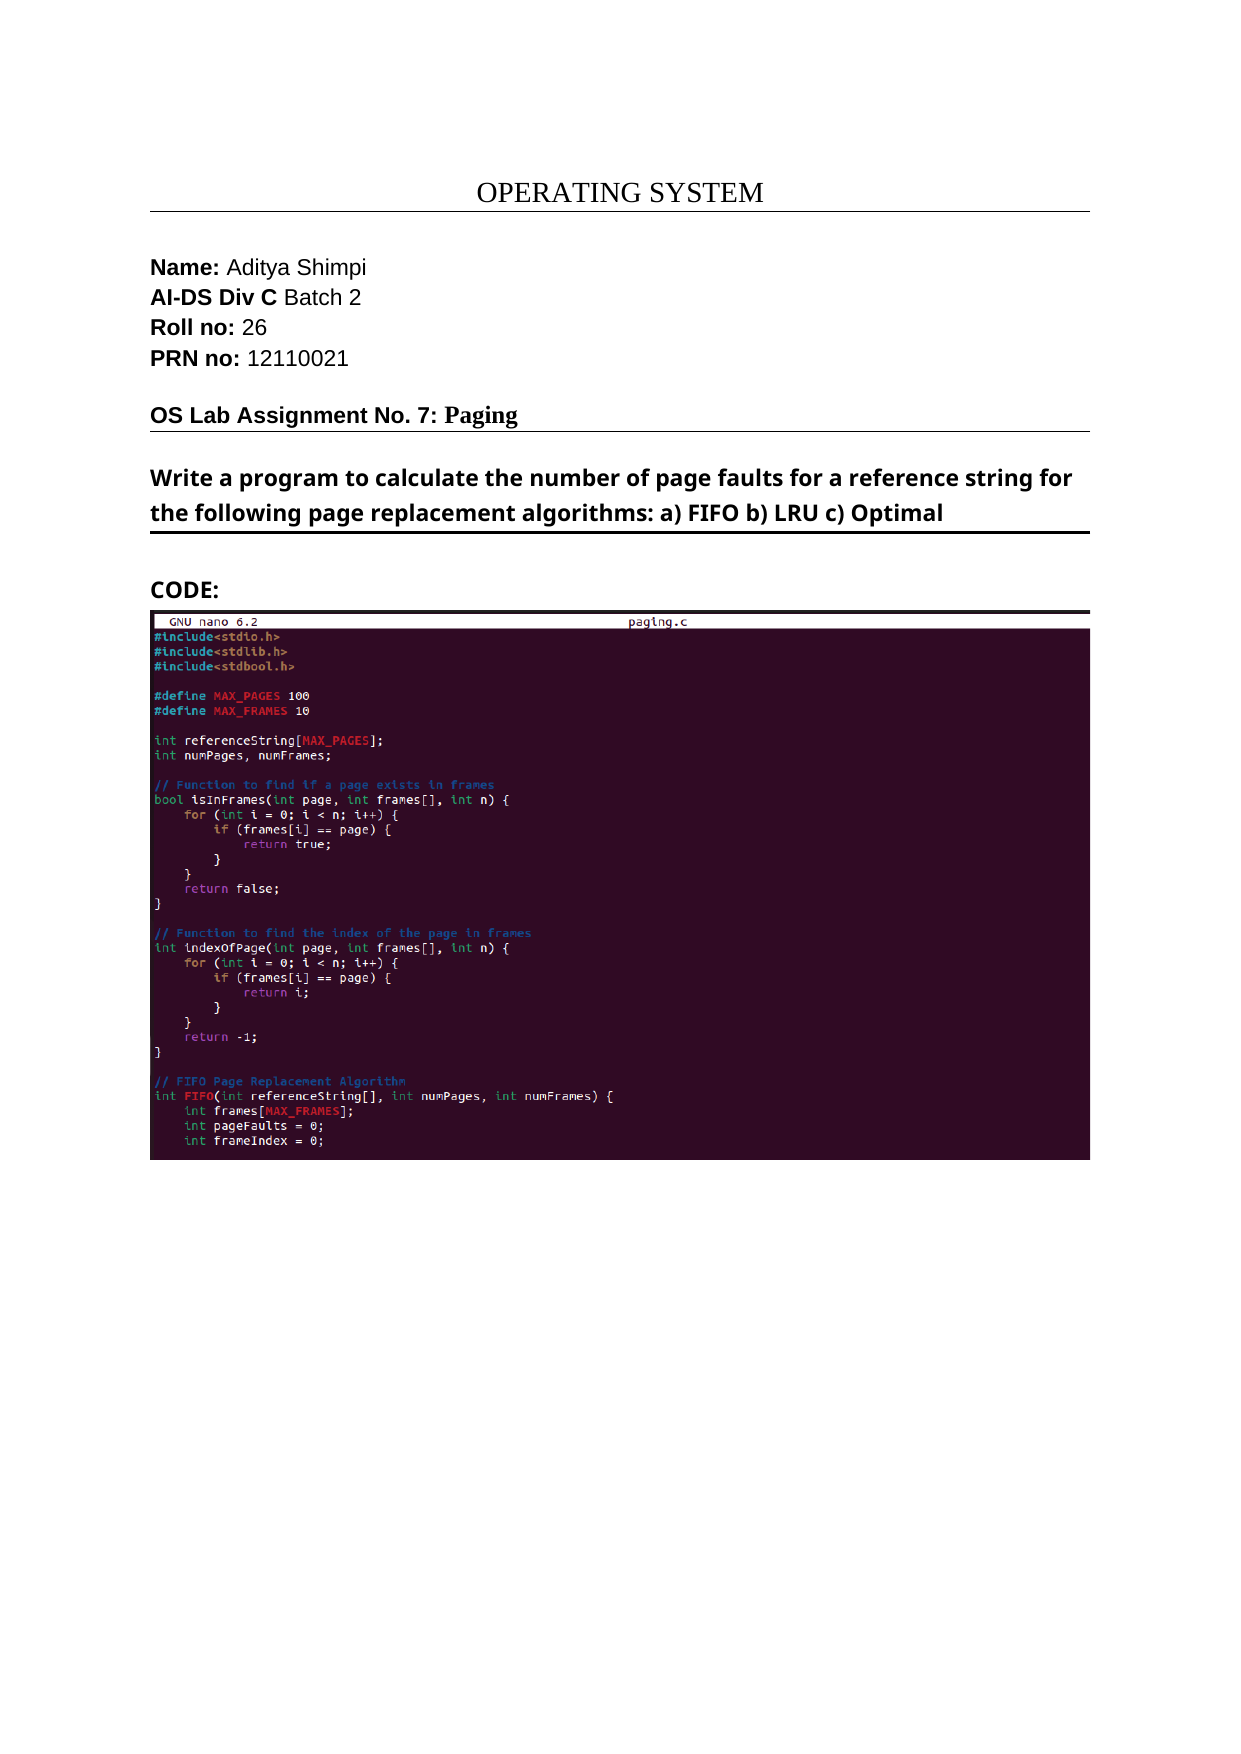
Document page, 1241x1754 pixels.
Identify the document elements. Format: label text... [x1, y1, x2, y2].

text CODE: [150, 574, 1090, 606]
text AI-DS Div C Batch 2 [150, 284, 1090, 311]
text Write a program to calculate the number of page faults for a reference string for the following page replacement algorithms: a) FIFO b) LRU c) Optimal [150, 461, 1090, 531]
text Roll no: 26 [150, 314, 1090, 341]
text OPERATING SYSTEM [150, 175, 1090, 211]
text OS Lab Assignment No. 7: Paging [150, 400, 1090, 431]
text PRN no: 12110021 [150, 344, 1090, 371]
picture [150, 610, 1091, 1160]
text Name: Aditya Shimpi [150, 254, 1090, 280]
